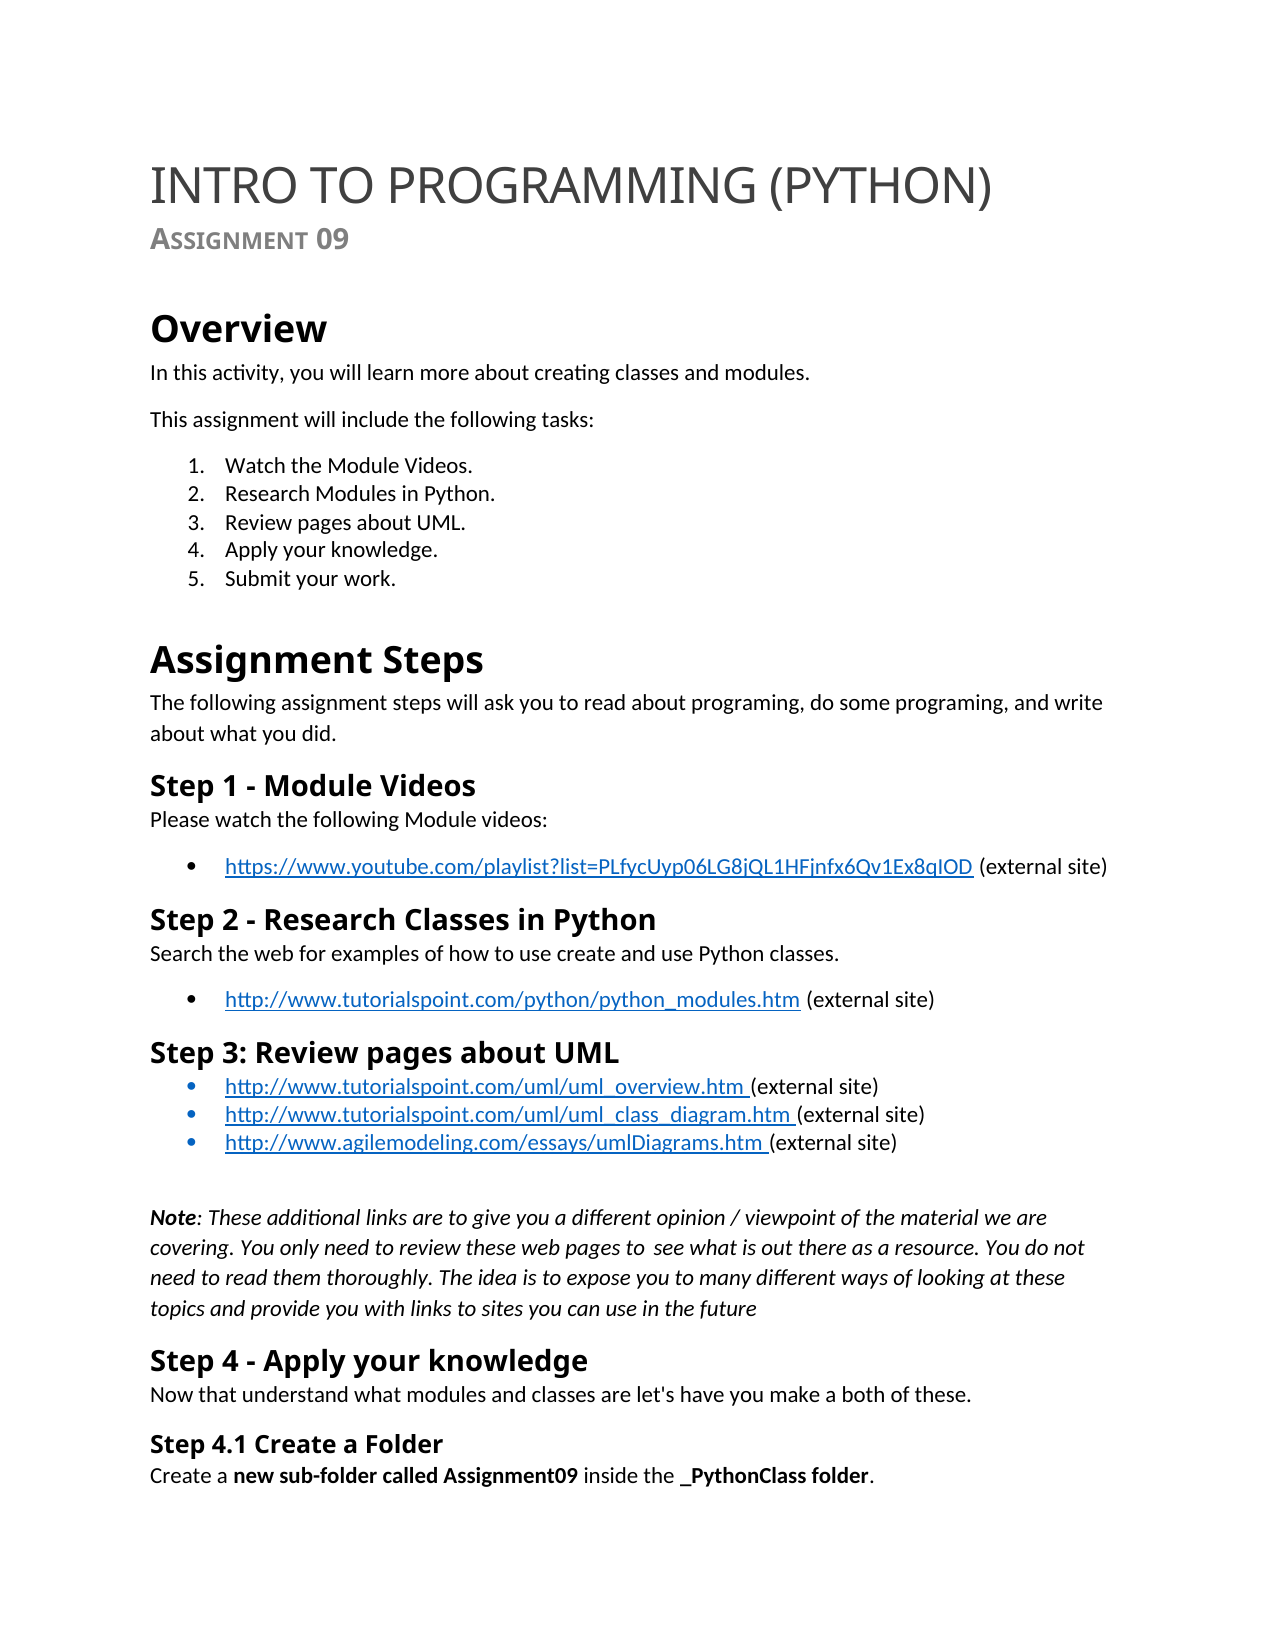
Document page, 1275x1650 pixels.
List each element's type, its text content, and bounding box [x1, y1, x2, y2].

title Intro to Programming (Python) [150, 150, 1125, 218]
subtitle Step 4 - Apply your knowledge [150, 1341, 1125, 1380]
text This assignment will include the following tasks: [150, 405, 1125, 433]
text In this activity, you will learn more about creating classes and modules. [150, 358, 1125, 386]
list http://www.tutorialspoint.com/uml/uml_overview.htm (external site) [187, 1072, 1125, 1100]
subtitle Assignment 09 [150, 218, 1125, 258]
text Please watch the following Module videos: [150, 805, 1125, 833]
subtitle Step 2 - Research Classes in Python [150, 899, 1125, 939]
subtitle Overview [150, 303, 1125, 354]
text The following assignment steps will ask you to read about programing, do some programing, and write about what you did. [150, 688, 1125, 747]
text Now that understand what modules and classes are let's have you make a both of these. [150, 1380, 1125, 1408]
text Note: These additional links are to give you a different opinion / viewpoint of the material we are covering. You only need to review these web pages to see what is out there as a resource. You do not need to read them thoroughly. The idea is to expose you to many different ways of looking at these topics and provide you with links to sites you can use in the future [150, 1203, 1125, 1322]
list http://www.tutorialspoint.com/python/python_modules.htm (external site) [187, 986, 1125, 1014]
list Apply your knowledge. [187, 536, 1125, 564]
list Watch the Module Videos. [187, 452, 1125, 479]
list https://www.youtube.com/playlist?list=PLfycUyp06LG8jQL1HFjnfx6Qv1Ex8qIOD (external site) [187, 852, 1125, 880]
list http://www.tutorialspoint.com/uml/uml_class_diagram.htm (external site) [187, 1100, 1125, 1128]
list Review pages about UML. [187, 508, 1125, 536]
subtitle Step 1 - Module Videos [150, 766, 1125, 805]
subtitle Assignment Steps [150, 633, 1125, 684]
list Submit your work. [187, 564, 1125, 592]
list Research Modules in Python. [187, 479, 1125, 508]
subtitle Step 3: Review pages about UML [150, 1032, 1125, 1072]
text Search the web for examples of how to use create and use Python classes. [150, 939, 1125, 967]
list http://www.agilemodeling.com/essays/umlDiagrams.htm (external site) [187, 1128, 1125, 1156]
subtitle Step 4.1 Create a Folder [150, 1427, 1125, 1461]
text Create a new sub-folder called Assignment09 inside the _PythonClass folder. [150, 1461, 1125, 1489]
